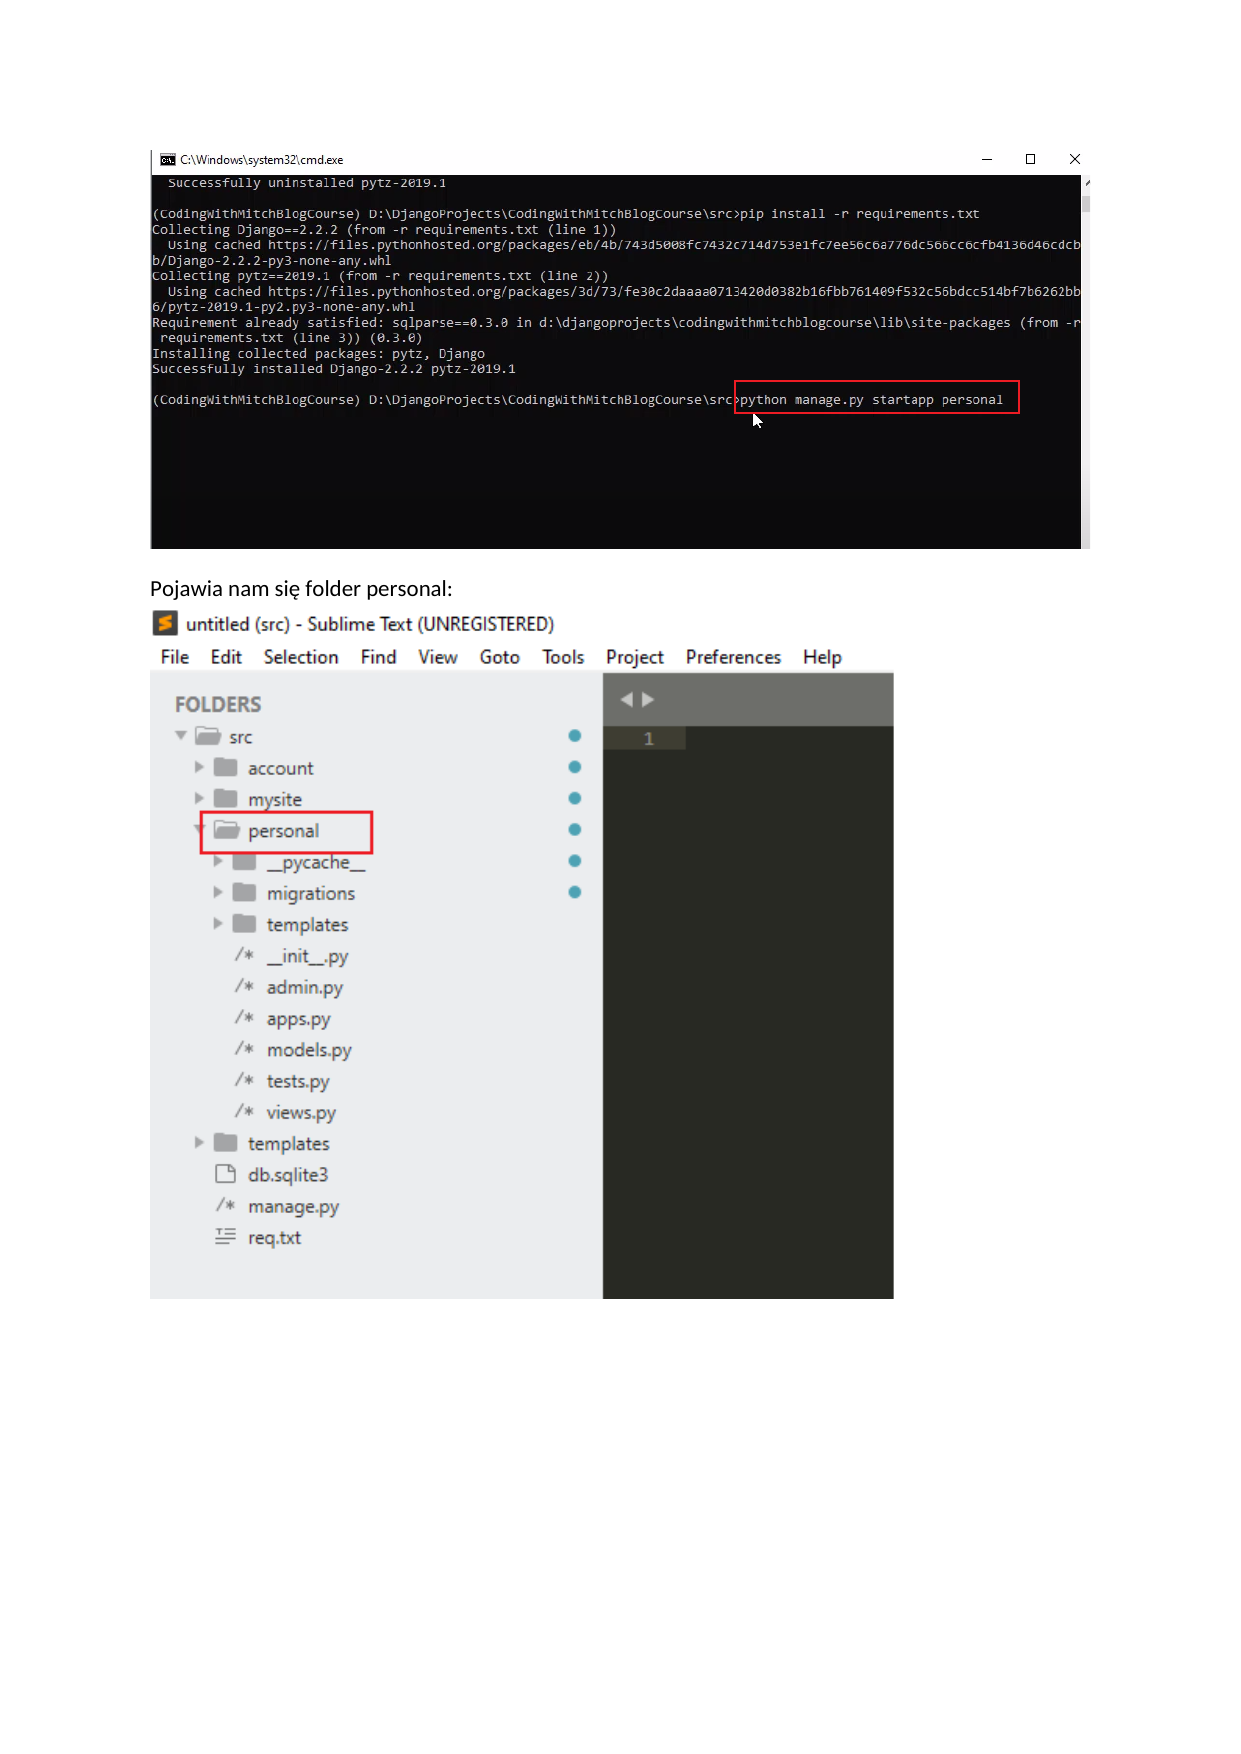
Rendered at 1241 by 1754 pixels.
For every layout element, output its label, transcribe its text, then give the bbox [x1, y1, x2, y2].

picture [150, 150, 1091, 549]
picture [150, 606, 894, 1299]
